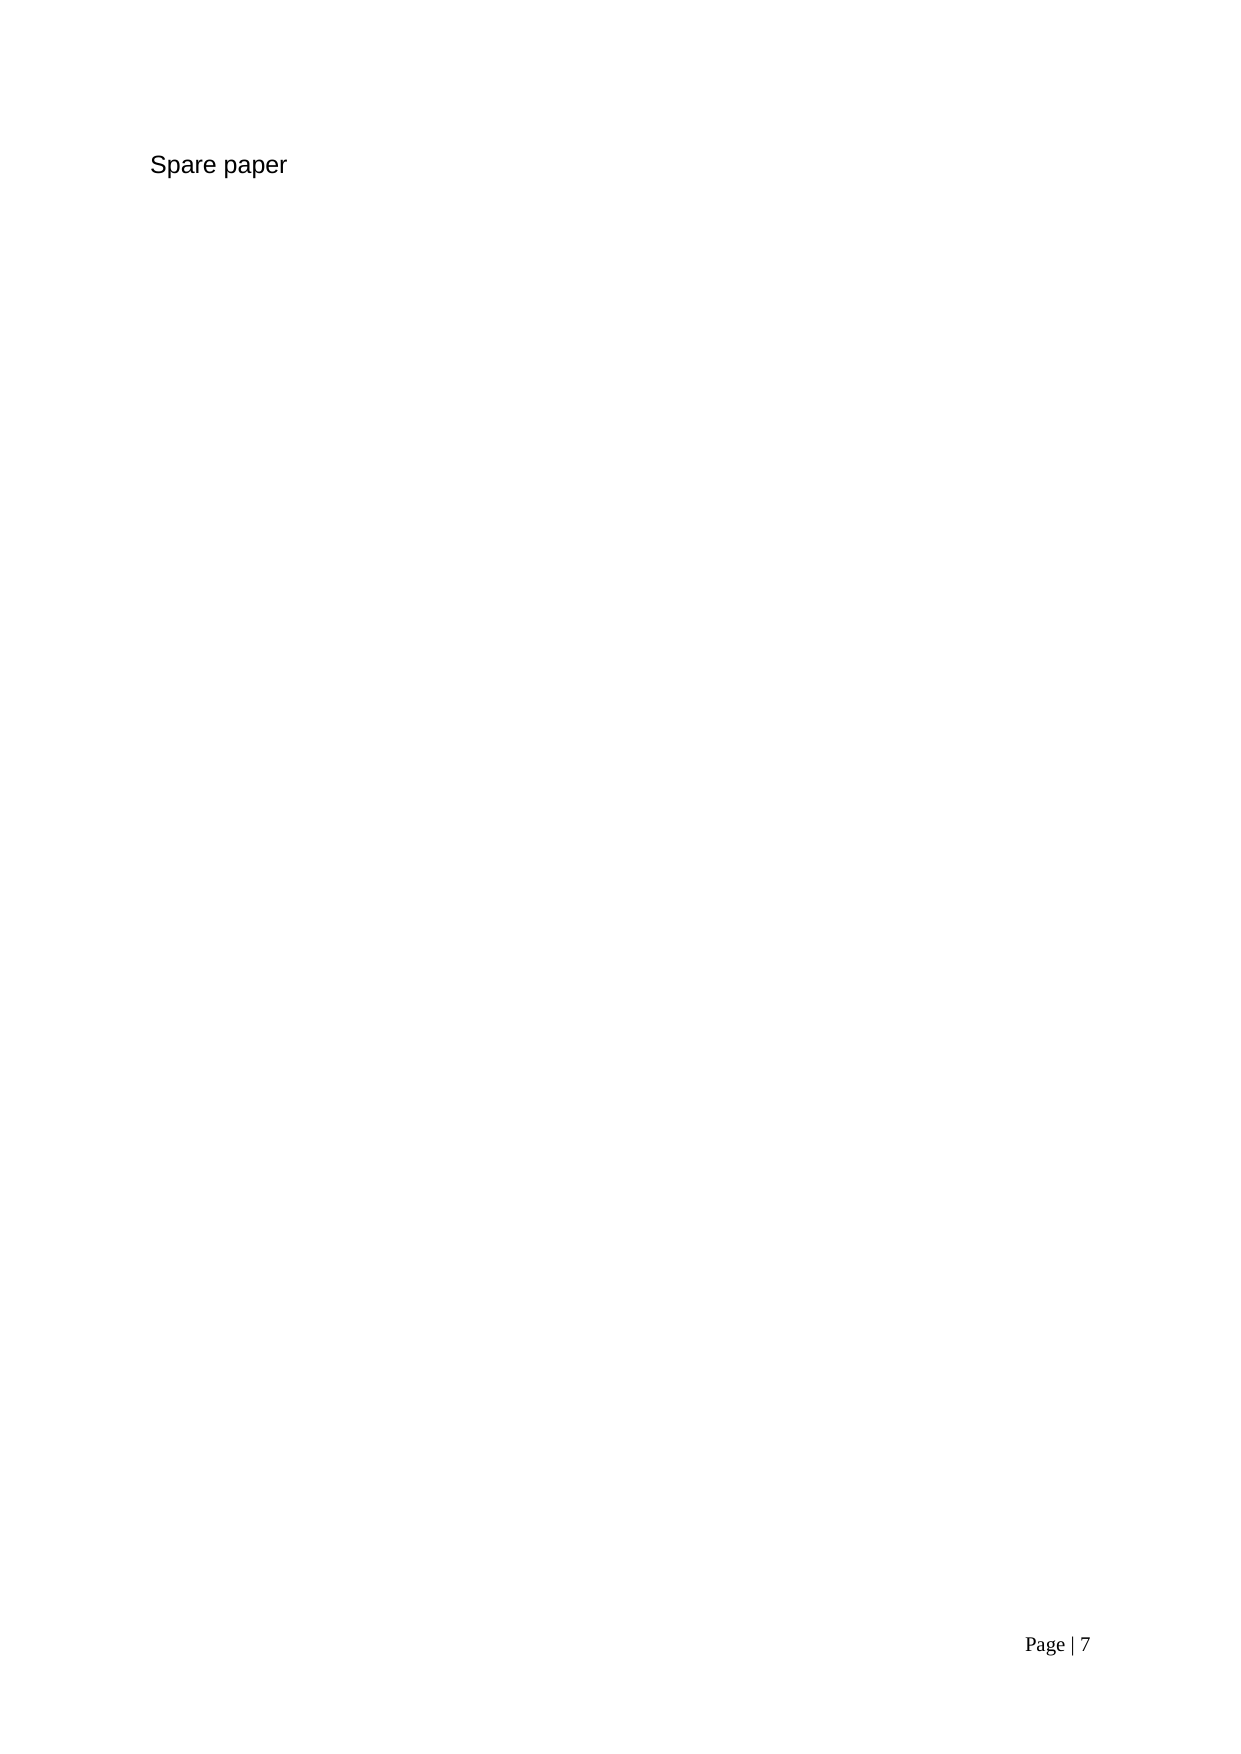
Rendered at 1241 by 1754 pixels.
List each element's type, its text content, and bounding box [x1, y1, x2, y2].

text Spare paper [150, 150, 1090, 179]
